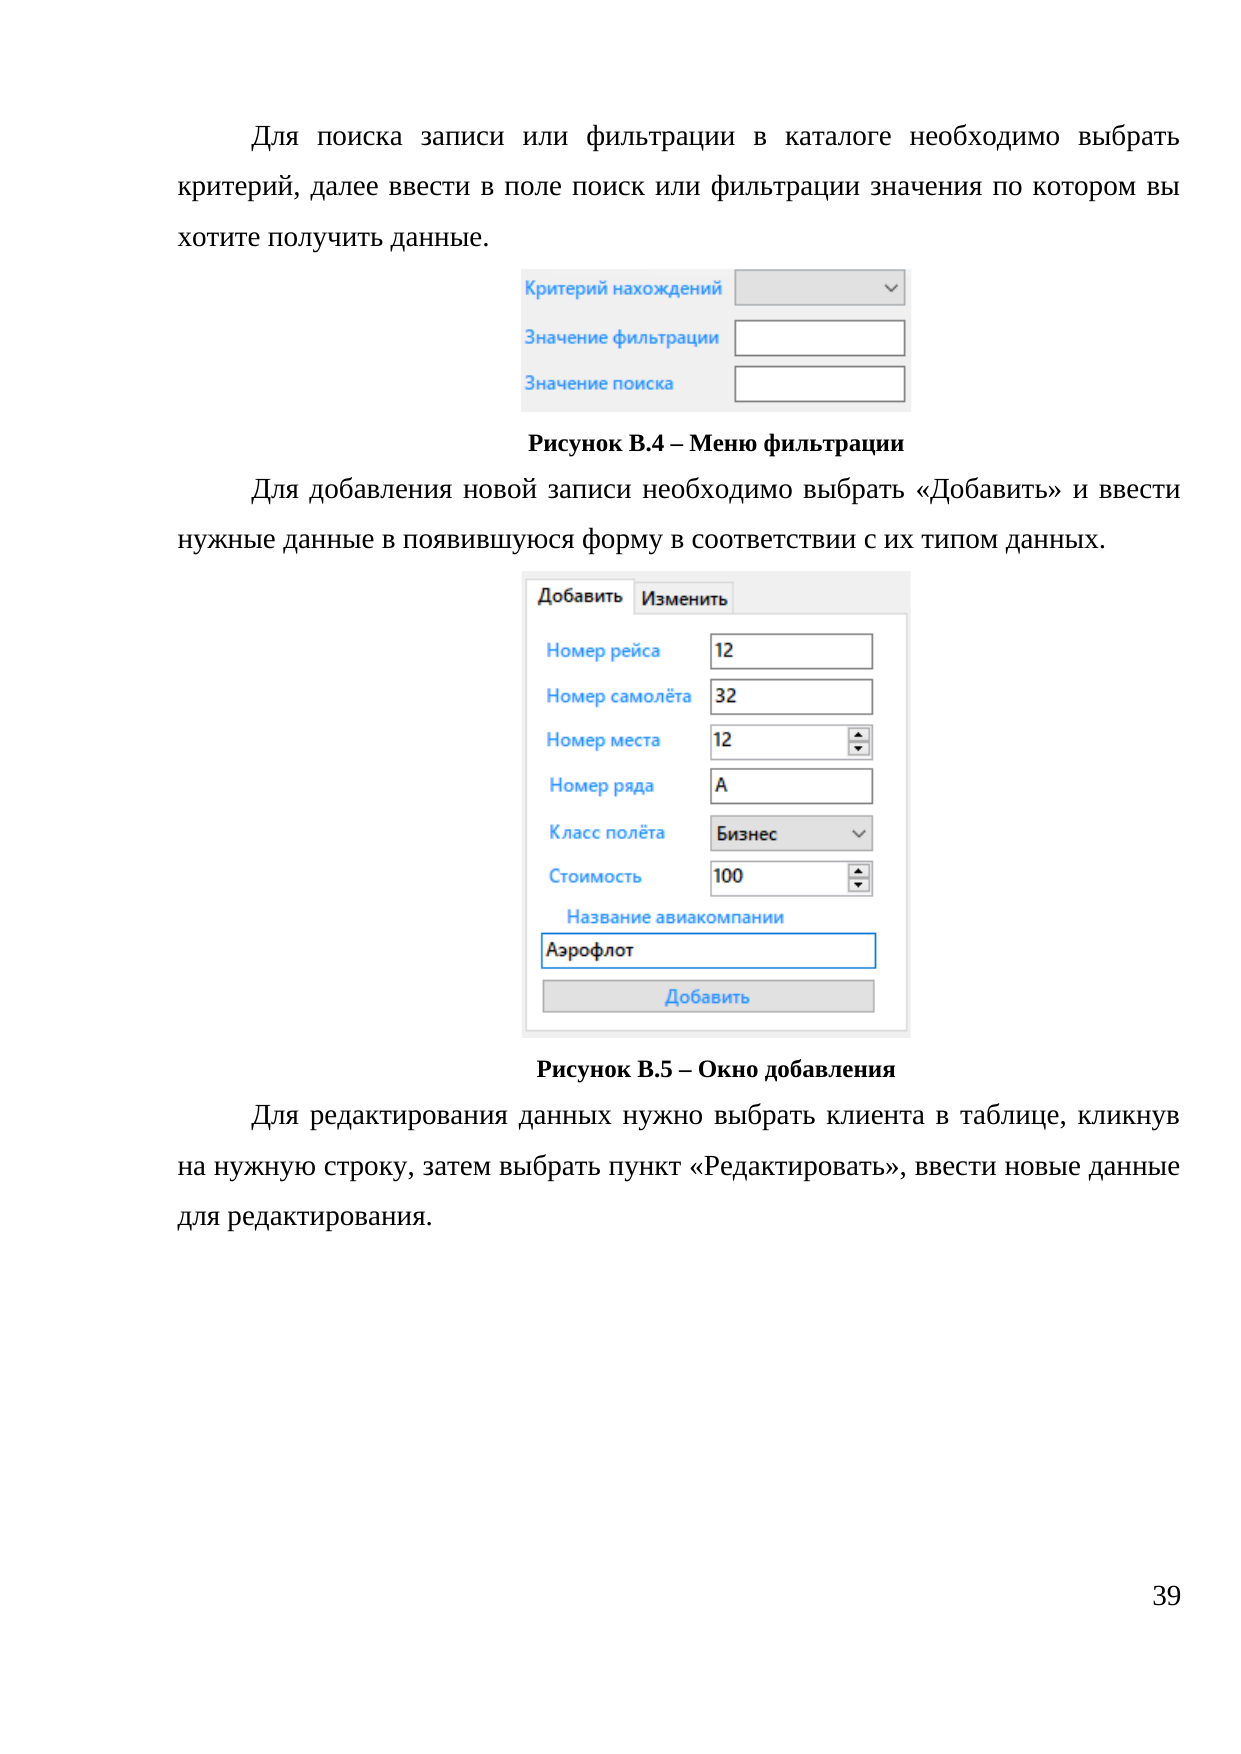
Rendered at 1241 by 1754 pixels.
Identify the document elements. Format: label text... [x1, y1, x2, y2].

text Для редактирования данных нужно выбрать клиента в таблице, кликнув на нужную строку, затем выбрать пункт «Редактировать», ввести новые данные для редактирования. [177, 1097, 1181, 1232]
picture [520, 269, 912, 412]
text Для добавления новой записи необходимо выбрать «Добавить» и ввести нужные данные в появившуюся форму в соответствии с их типом данных. [177, 471, 1181, 555]
text Рисунок В.4 – Меню фильтрации [251, 428, 1181, 457]
picture [521, 571, 911, 1038]
text Рисунок В.5 – Окно добавления [177, 1054, 1181, 1083]
text Для поиска записи или фильтрации в каталоге необходимо выбрать критерий, далее ввести в поле поиск или фильтрации значения по котором вы хотите получить данные. [177, 118, 1181, 252]
